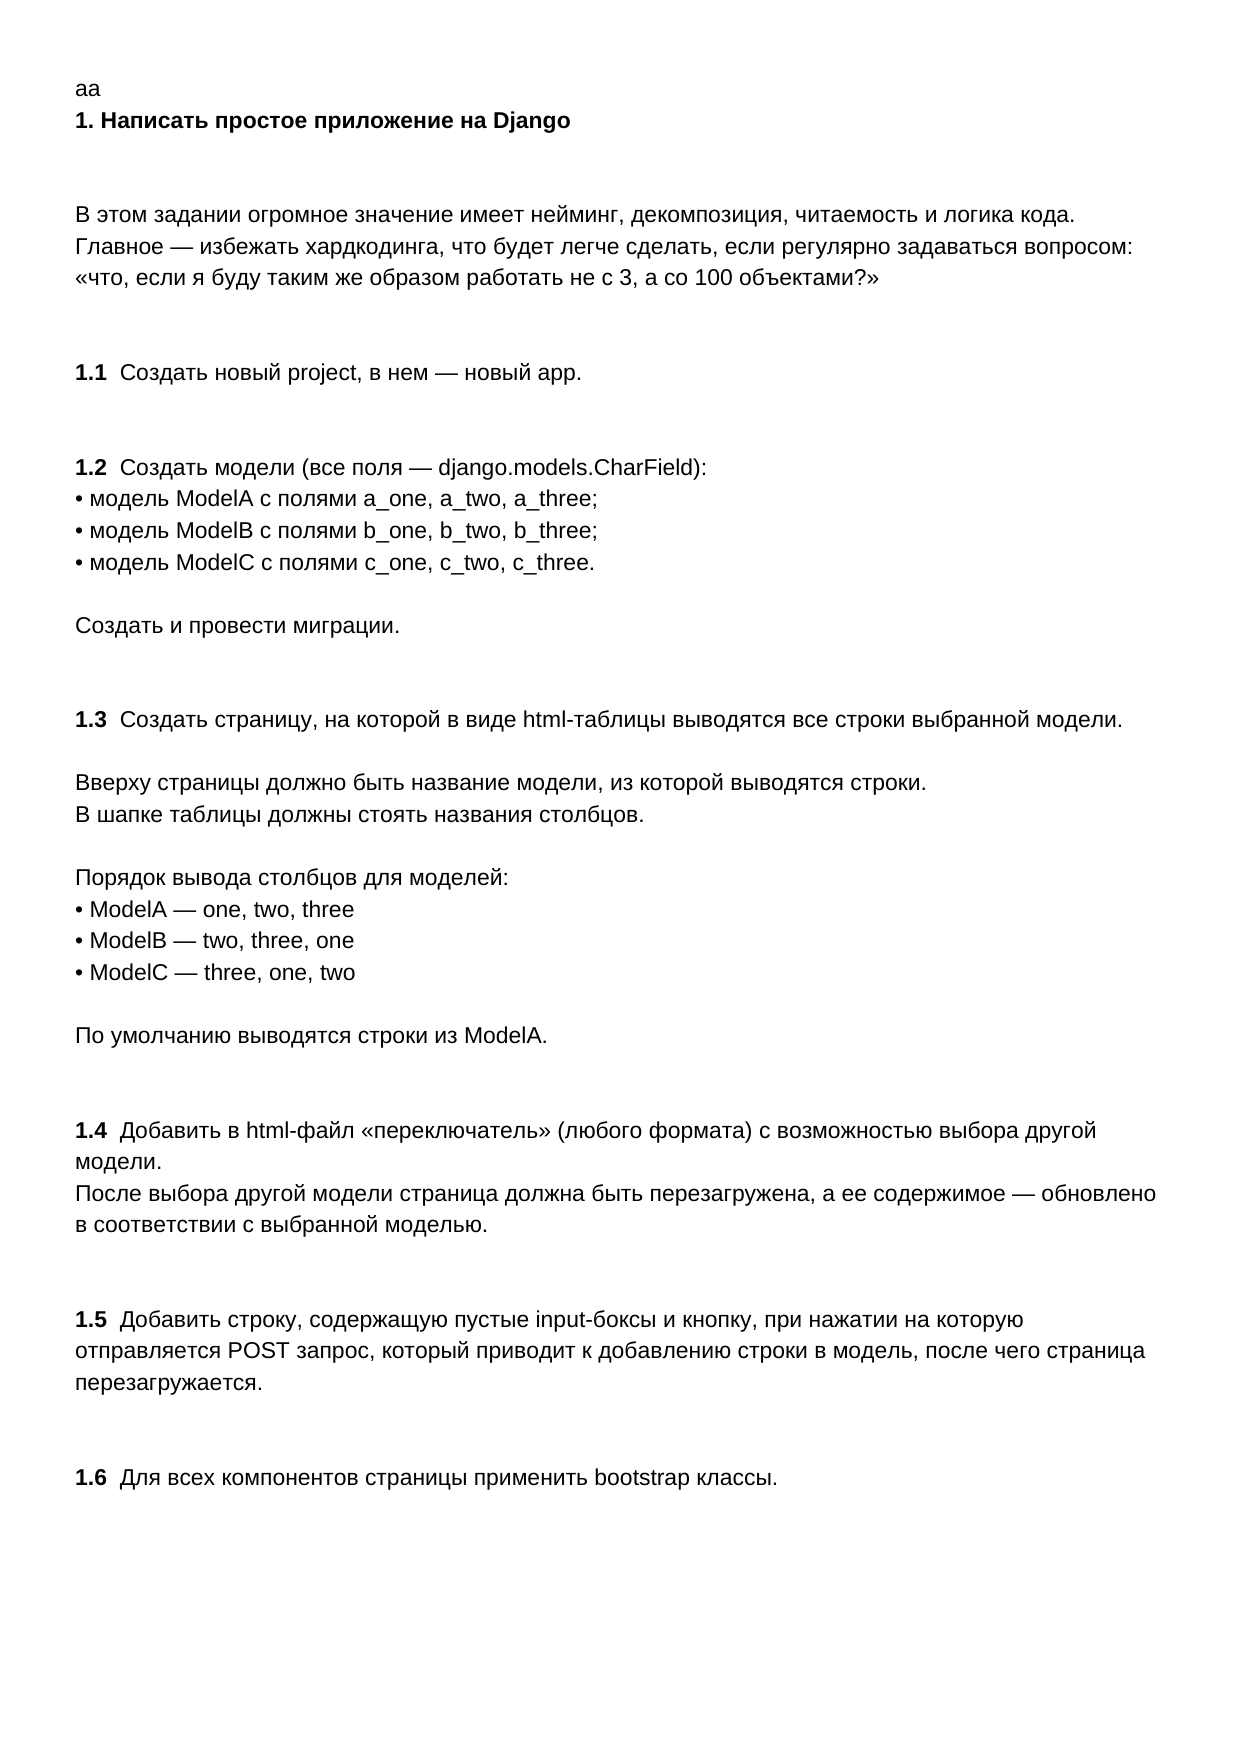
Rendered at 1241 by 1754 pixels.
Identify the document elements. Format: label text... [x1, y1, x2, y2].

text В этом задании огромное значение имеет нейминг, декомпозиция, читаемость и логика кода. [75, 201, 1166, 228]
text Вверху страницы должно быть название модели, из которой выводятся строки. [75, 769, 1166, 796]
text • ModelA — one, two, three [75, 896, 1166, 922]
text aa [75, 75, 1166, 101]
text 1.3 Создать страницу, на которой в виде html-таблицы выводятся все строки выбранной модели. [75, 706, 1166, 733]
text После выбора другой модели страница должна быть перезагружена, а ее содержимое — обновлено в соответствии с выбранной моделью. [75, 1180, 1166, 1238]
text В шапке таблицы должны стоять названия столбцов. [75, 801, 1166, 827]
text Главное — избежать хардкодинга, что будет легче сделать, если регулярно задаваться вопросом: «что, если я буду таким же образом работать не с 3, а со 100 объектами?» [75, 233, 1166, 291]
text • ModelB — two, three, one [75, 927, 1166, 953]
text Порядок вывода столбцов для моделей: [75, 864, 1166, 890]
text Создать и провести миграции. [75, 612, 1166, 638]
text 1.5 Добавить строку, содержащую пустые input-боксы и кнопку, при нажатии на которую отправляется POST запрос, который приводит к добавлению строки в модель, после чего страница перезагружается. [75, 1306, 1166, 1395]
text По умолчанию выводятся строки из ModelA. [75, 1022, 1166, 1048]
text 1.2 Создать модели (все поля — django.models.CharField): [75, 454, 1166, 480]
text • ModelC — three, one, two [75, 959, 1166, 985]
text 1.6 Для всех компонентов страницы применить bootstrap классы. [75, 1464, 1166, 1490]
text • модель ModelB с полями b_one, b_two, b_three; [75, 517, 1166, 543]
text • модель ModelA с полями a_one, a_two, a_three; [75, 485, 1166, 512]
text 1.1 Создать новый project, в нем — новый app. [75, 359, 1166, 385]
text 1. Написать простое приложение на Django [75, 107, 1166, 133]
text • модель ModelC с полями c_one, c_two, c_three. [75, 548, 1166, 575]
text 1.4 Добавить в html-файл «переключатель» (любого формата) с возможностью выбора другой модели. [75, 1117, 1166, 1174]
